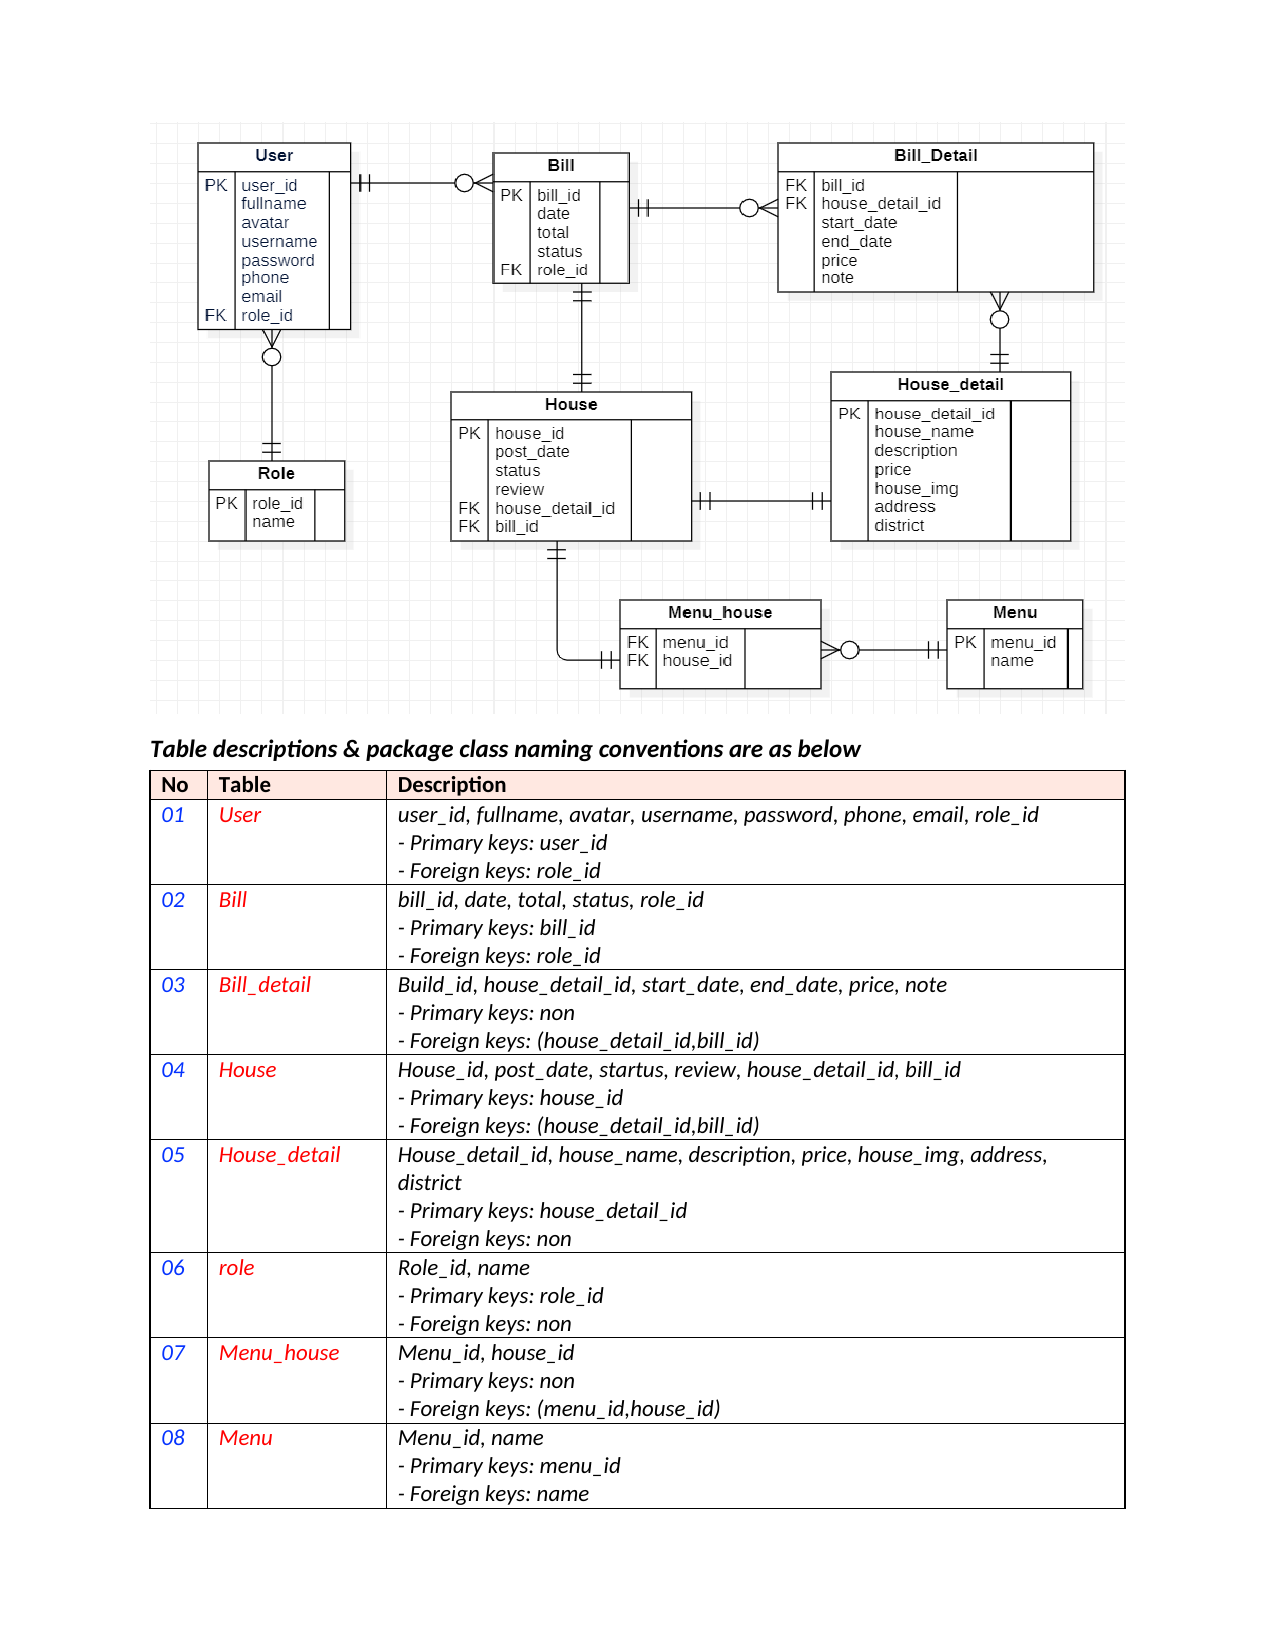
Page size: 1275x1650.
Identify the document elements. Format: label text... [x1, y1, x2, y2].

table_cell User [208, 800, 386, 884]
table_cell 01 [151, 800, 207, 884]
table_cell role [208, 1253, 386, 1337]
table_cell Menu [208, 1424, 386, 1507]
table_cell 04 [151, 1055, 207, 1139]
table_cell 07 [151, 1338, 207, 1422]
table_cell bill_id, date, total, status, role_id - Primary keys: bill_id - Foreign keys: role_id [387, 885, 1124, 969]
table_cell House_id, post_date, startus, review, house_detail_id, bill_id - Primary keys: house_id - Foreign keys: (house_detail_id,bill_id) [387, 1055, 1124, 1139]
table_cell Menu_id, house_id - Primary keys: non - Foreign keys: (menu_id,house_id) [387, 1338, 1124, 1422]
text Table descriptions & package class naming conventions are as below [150, 733, 1125, 763]
table_cell Bill [208, 885, 386, 969]
table_cell 08 [151, 1424, 207, 1507]
table_cell Role_id, name - Primary keys: role_id - Foreign keys: non [387, 1253, 1124, 1337]
picture [150, 122, 1125, 714]
table_cell House_detail_id, house_name, description, price, house_img, address, district - Primary keys: house_detail_id - Foreign keys: non [387, 1140, 1124, 1252]
table_header Description [387, 771, 1124, 799]
table_cell House_detail [208, 1140, 386, 1252]
table_cell 02 [151, 885, 207, 969]
table_cell House [208, 1055, 386, 1139]
table_cell 06 [151, 1253, 207, 1337]
table_cell user_id, fullname, avatar, username, password, phone, email, role_id - Primary keys: user_id - Foreign keys: role_id [387, 800, 1124, 884]
table_cell Build_id, house_detail_id, start_date, end_date, price, note - Primary keys: non - Foreign keys: (house_detail_id,bill_id) [387, 970, 1124, 1054]
table_cell 03 [151, 970, 207, 1054]
table_cell 05 [151, 1140, 207, 1252]
table_header No [151, 771, 207, 799]
table_cell Bill_detail [208, 970, 386, 1054]
table_cell Menu_id, name - Primary keys: menu_id - Foreign keys: name [387, 1424, 1124, 1507]
table_header Table [208, 771, 386, 799]
table_cell Menu_house [208, 1338, 386, 1422]
